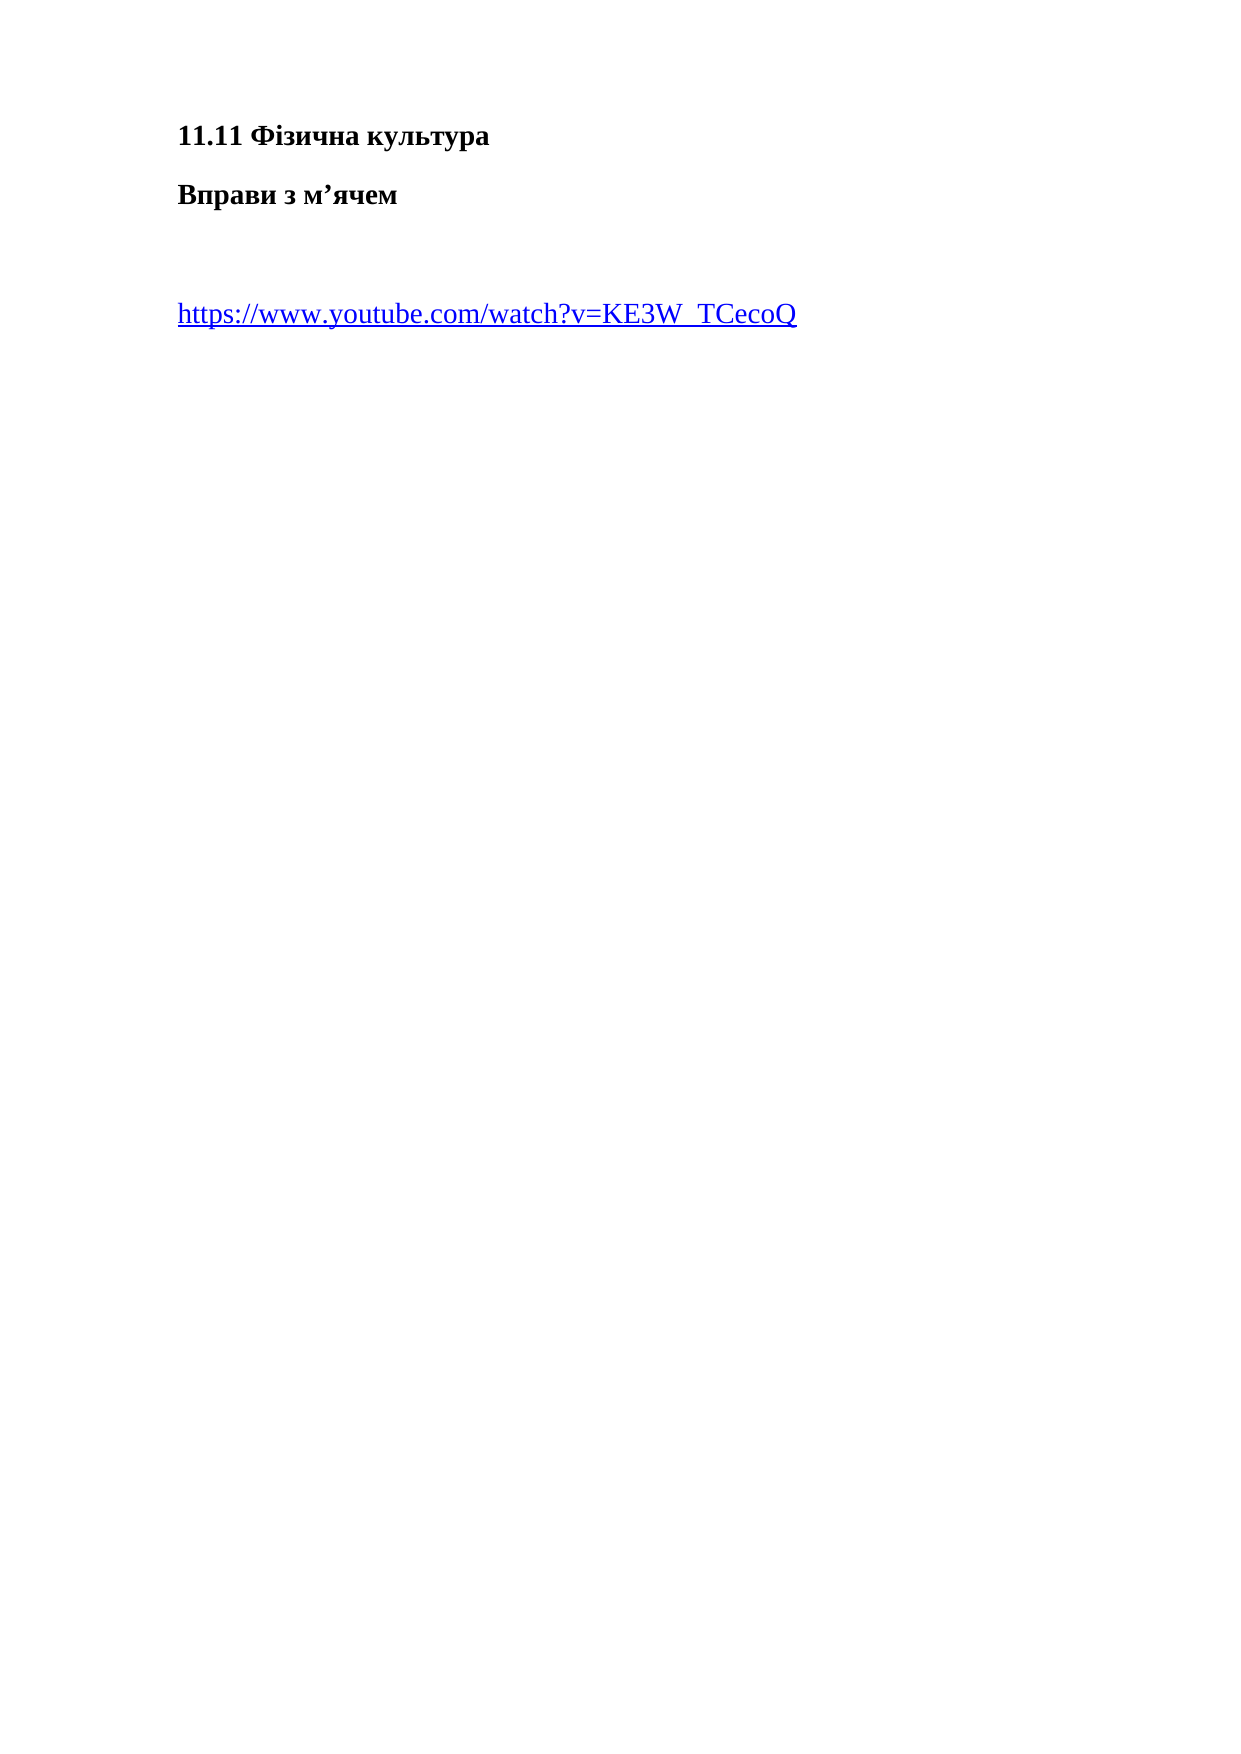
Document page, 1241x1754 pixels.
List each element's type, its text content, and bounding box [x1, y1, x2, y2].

text https://www.youtube.com/watch?v=KE3W_TCecoQ [177, 296, 1152, 330]
text 11.11 Фізична культура [177, 118, 1152, 152]
text Вправи з м’ячем [177, 177, 1152, 211]
